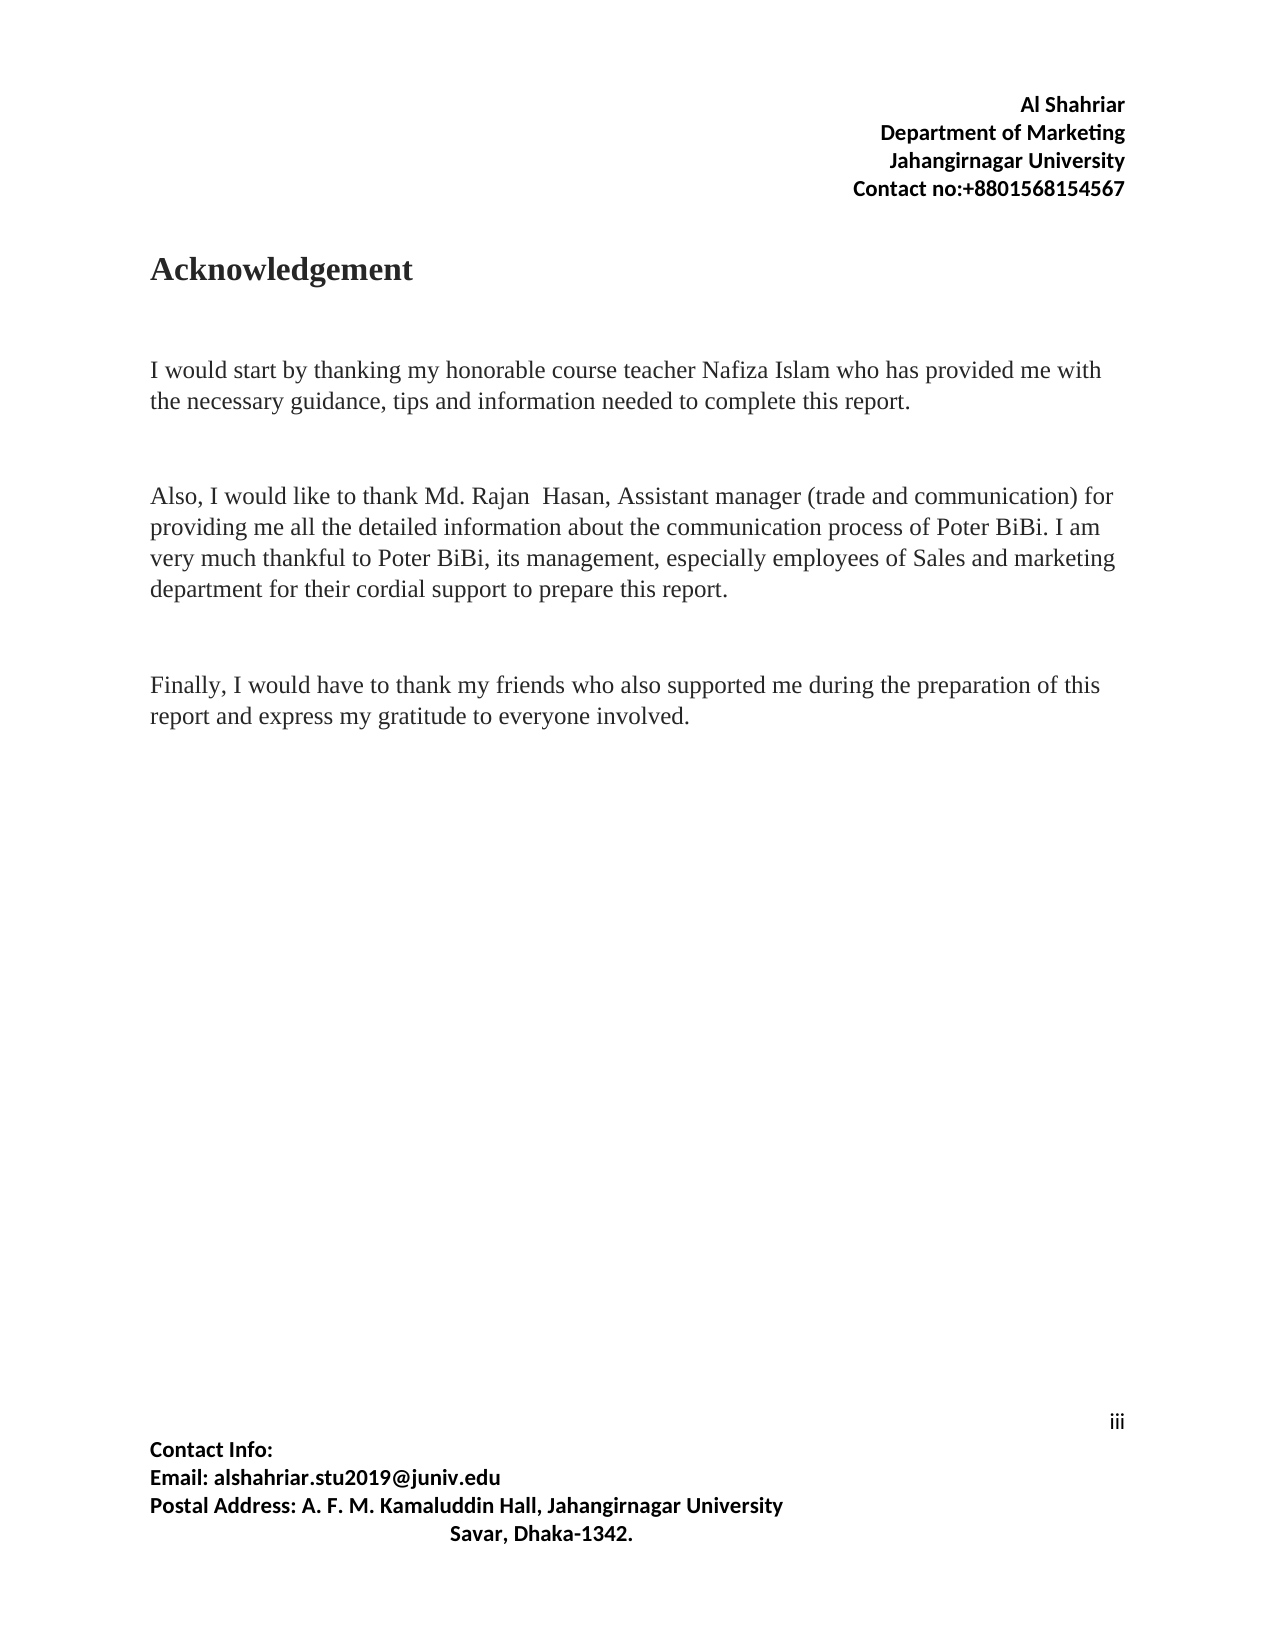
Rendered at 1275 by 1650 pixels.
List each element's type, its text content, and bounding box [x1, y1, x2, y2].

text Also, I would like to thank Md. Rajan Hasan, Assistant manager (trade and communication) for providing me all the detailed information about the communication process of Poter BiBi. I am very much thankful to Poter BiBi, its management, especially employees of Sales and marketing department for their cordial support to prepare this report. [150, 481, 1125, 603]
text Acknowledgement [150, 249, 1125, 287]
text I would start by thanking my honorable course teacher Nafiza Islam who has provided me with the necessary guidance, tips and information needed to complete this report. [150, 355, 1125, 414]
text Finally, I would have to thank my friends who also supported me during the preparation of this report and express my gratitude to everyone involved. [150, 670, 1125, 729]
